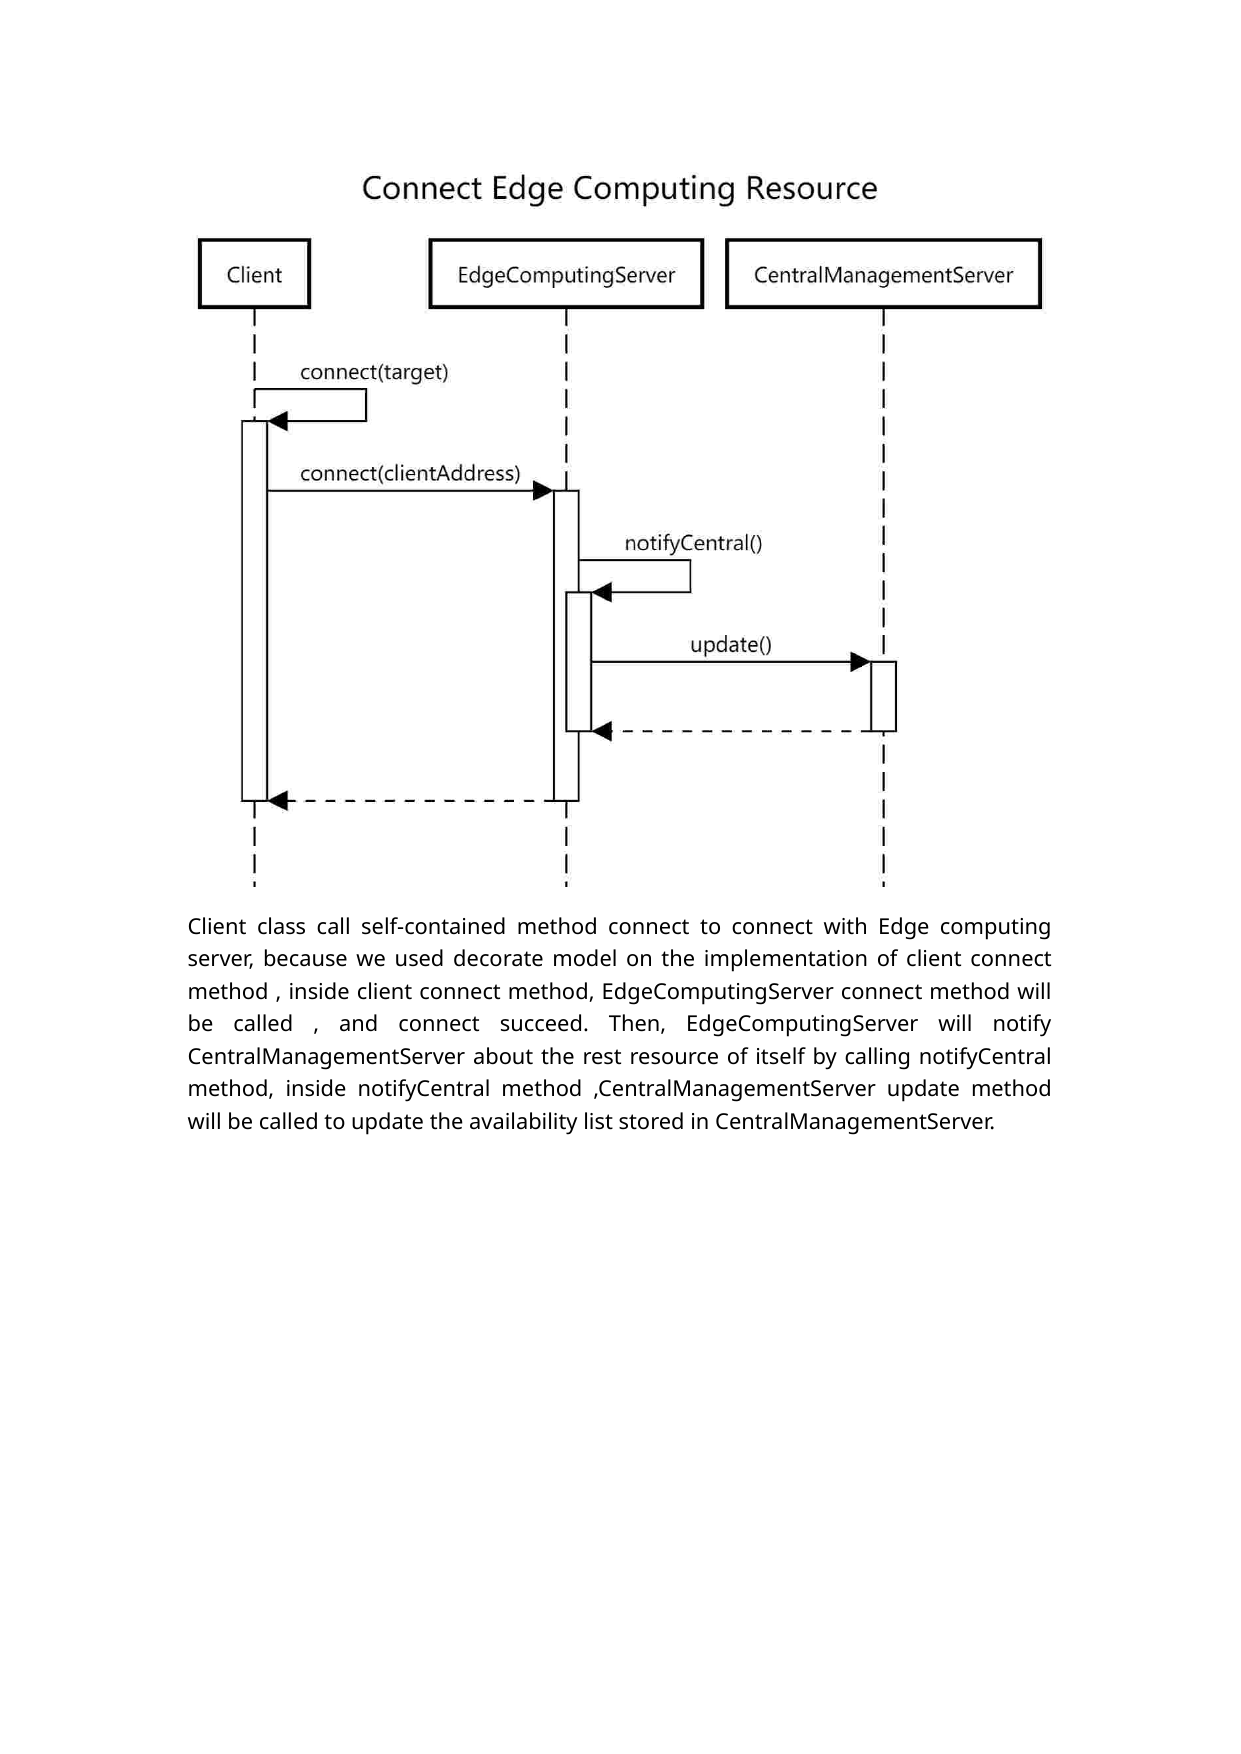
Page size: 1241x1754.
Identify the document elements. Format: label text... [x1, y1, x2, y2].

text Client class call self-contained method connect to connect with Edge computing server, because we used decorate model on the implementation of client connect method , inside client connect method, EdgeComputingServer connect method will be called , and connect succeed. Then, EdgeComputingServer will notify CentralManagementServer about the rest resource of itself by calling notifyCentral method, inside notifyCentral method ,CentralManagementServer update method will be called to update the availability list stored in CentralManagementServer. [187, 909, 1053, 1137]
picture [187, 162, 1052, 887]
